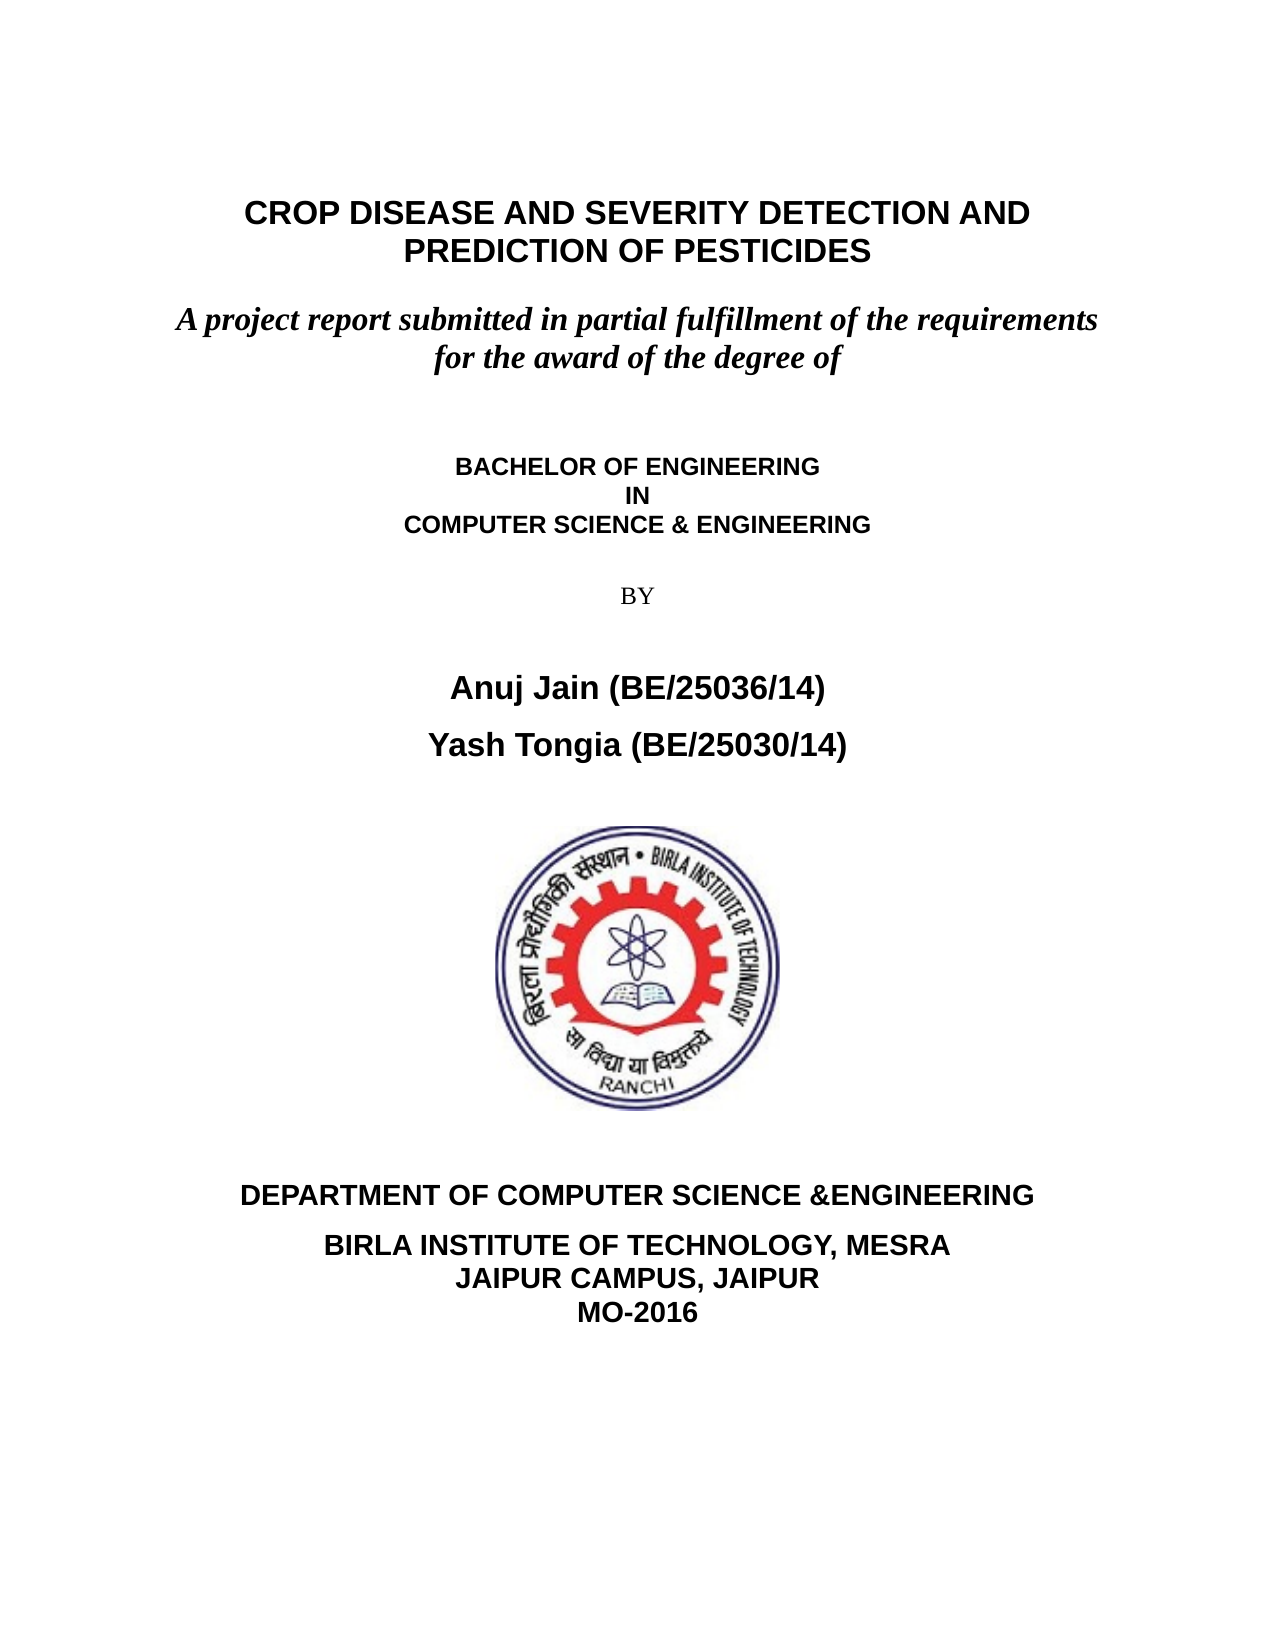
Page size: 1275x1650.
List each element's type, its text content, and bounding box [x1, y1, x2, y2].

text for the award of the degree of [150, 337, 1125, 375]
text JAIPUR CAMPUS, JAIPUR [150, 1261, 1125, 1295]
picture [495, 826, 780, 1111]
text MO-2016 [150, 1295, 1125, 1328]
text COMPUTER SCIENCE & ENGINEERING [150, 509, 1125, 538]
text BACHELOR OF ENGINEERING [150, 452, 1125, 481]
text A project report submitted in partial fulfillment of the requirements [150, 299, 1125, 337]
text BY [150, 581, 1125, 610]
text IN [150, 481, 1125, 509]
text DEPARTMENT OF COMPUTER SCIENCE &ENGINEERING [150, 1177, 1125, 1211]
text CROP DISEASE AND SEVERITY DETECTION AND PREDICTION OF PESTICIDES [150, 193, 1125, 270]
text BIRLA INSTITUTE OF TECHNOLOGY, MESRA [150, 1228, 1125, 1261]
list Yash Tongia (BE/25030/14) [150, 725, 1125, 764]
list Anuj Jain (BE/25036/14) [150, 668, 1125, 706]
